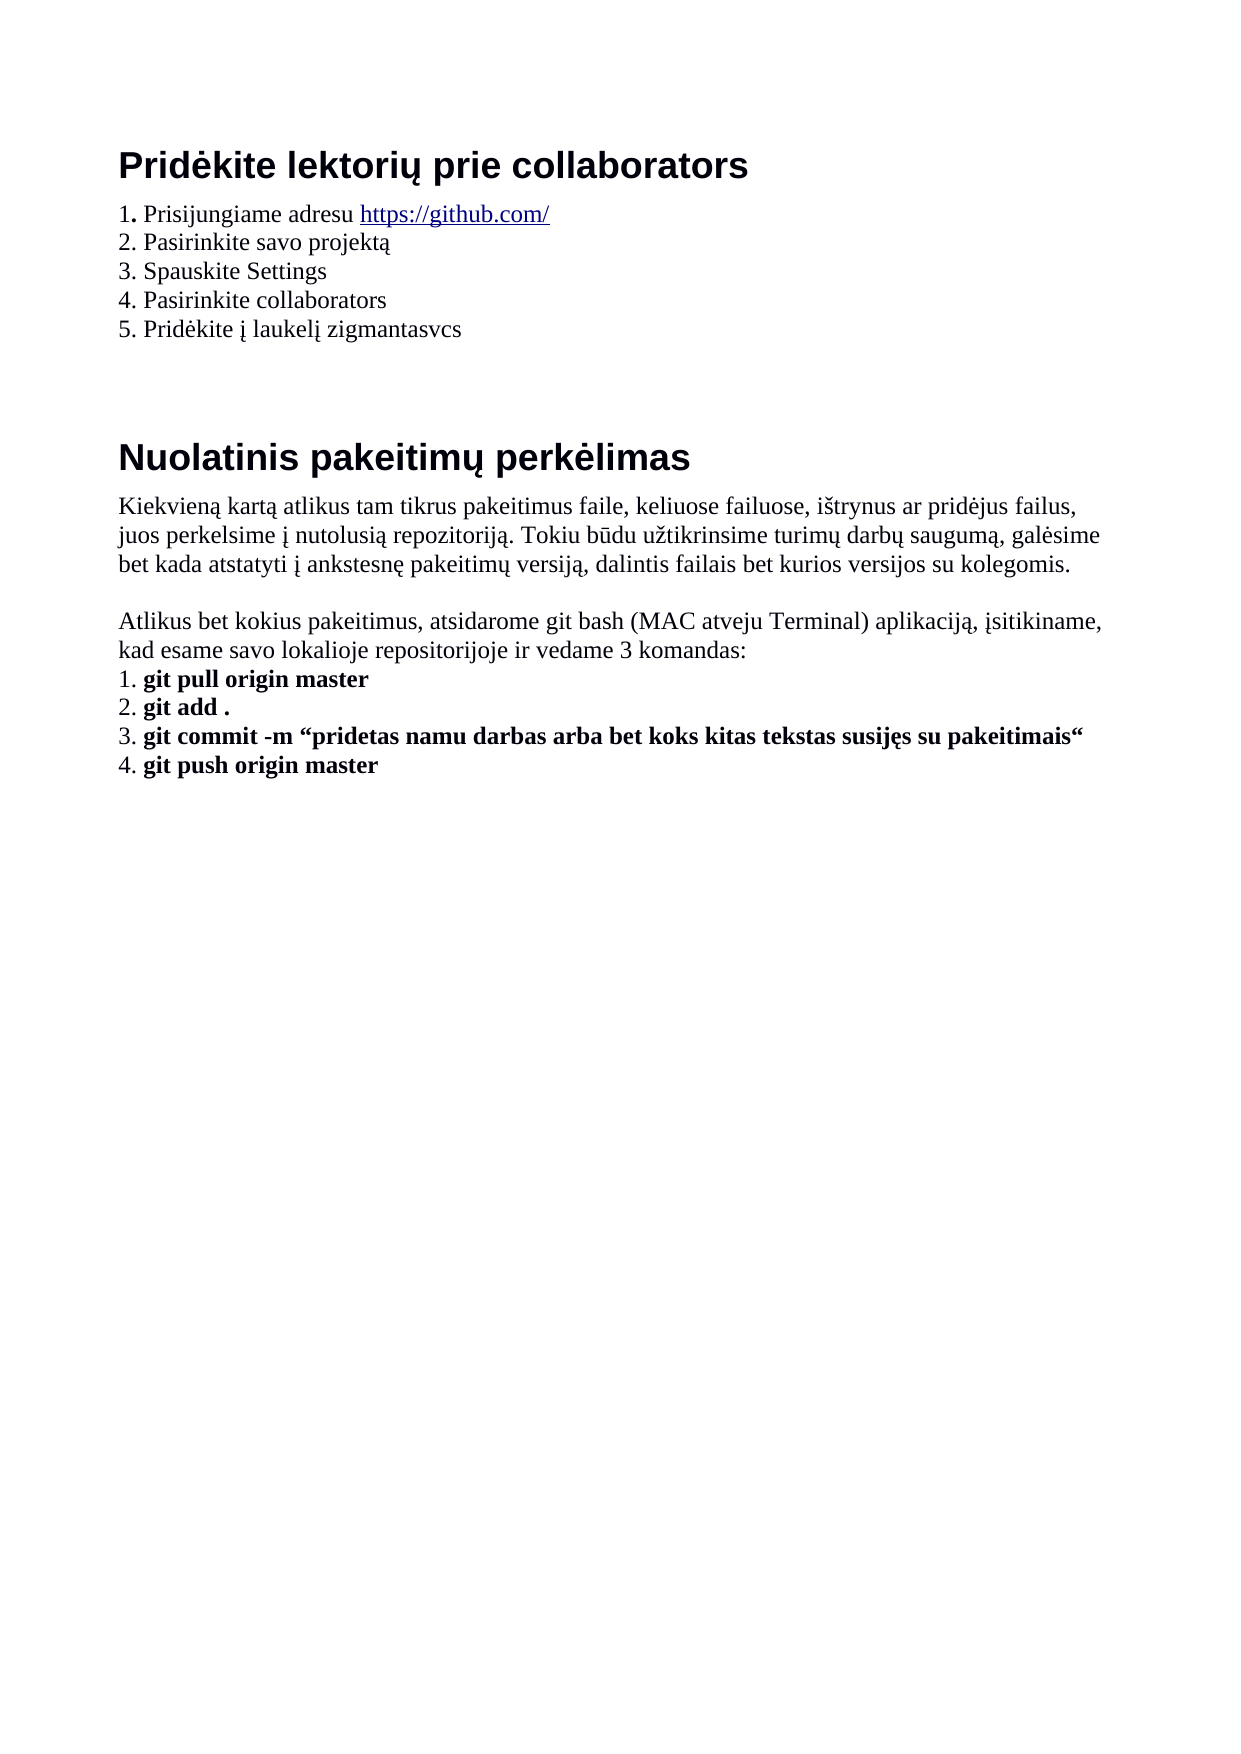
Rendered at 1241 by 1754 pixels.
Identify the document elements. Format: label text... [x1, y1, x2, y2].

list 1. Prisijungiame adresu https://github.com/ [118, 199, 1122, 227]
text 3. git commit -m “pridetas namu darbas arba bet koks kitas tekstas susijęs su pakeitimais“ [118, 721, 1122, 750]
subtitle Nuolatinis pakeitimų perkėlimas [118, 436, 1122, 479]
text Kiekvieną kartą atlikus tam tikrus pakeitimus faile, keliuose failuose, ištrynus ar pridėjus failus, juos perkelsime į nutolusią repozitoriją. Tokiu būdu užtikrinsime turimų darbų saugumą, galėsime bet kada atstatyti į ankstesnę pakeitimų versiją, dalintis failais bet kurios versijos su kolegomis. [118, 491, 1122, 577]
list 2. Pasirinkite savo projektą 3. Spauskite Settings 4. Pasirinkite collaborators 5. Pridėkite į laukelį zigmantasvcs [118, 227, 1122, 342]
subtitle Pridėkite lektorių prie collaborators [118, 143, 1122, 186]
text 1. git pull origin master [118, 664, 1122, 692]
text 2. git add . [118, 692, 1122, 721]
text 4. git push origin master [118, 750, 1122, 779]
text Atlikus bet kokius pakeitimus, atsidarome git bash (MAC atveju Terminal) aplikaciją, įsitikiname, kad esame savo lokalioje repositorijoje ir vedame 3 komandas: [118, 606, 1122, 664]
